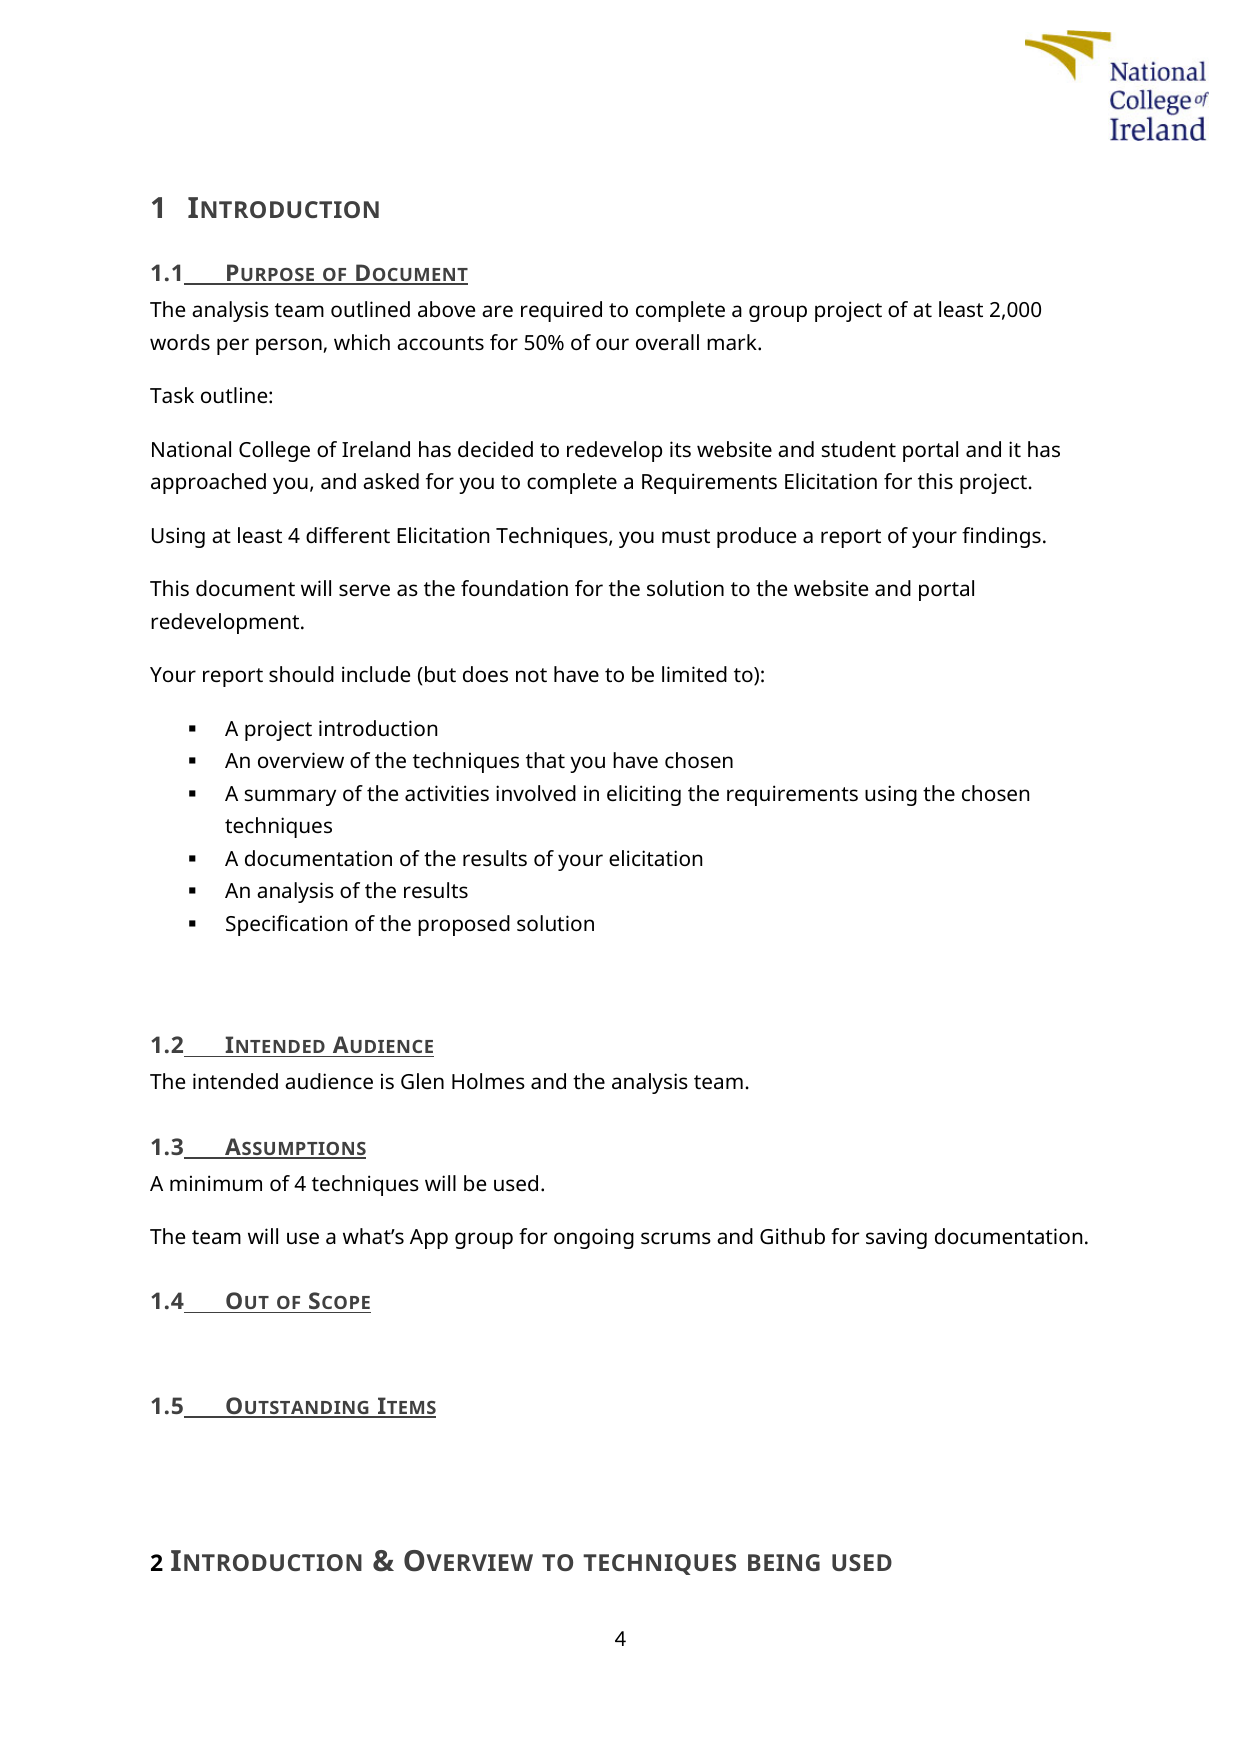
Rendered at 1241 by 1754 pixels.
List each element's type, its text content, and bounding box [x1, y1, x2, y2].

subtitle Assumptions [150, 1125, 1090, 1162]
text The intended audience is Glen Holmes and the analysis team. [150, 1067, 1090, 1096]
list An overview of the techniques that you have chosen [187, 746, 1090, 775]
text 2 Introduction & Overview to techniques being used [150, 1541, 1090, 1580]
subtitle Purpose of Document [150, 251, 1090, 289]
text Your report should include (but does not have to be limited to): [150, 660, 1090, 689]
list An analysis of the results [187, 877, 1090, 905]
list A project introduction [187, 714, 1090, 742]
text National College of Ireland has decided to redevelop its website and student portal and it has approached you, and asked for you to complete a Requirements Elicitation for this project. [150, 435, 1090, 496]
list A documentation of the results of your elicitation [187, 844, 1090, 872]
subtitle Outstanding Items [150, 1384, 1090, 1422]
text Task outline: [150, 381, 1090, 410]
picture [1025, 30, 1209, 141]
list A summary of the activities involved in eliciting the requirements using the chosen techniques [187, 779, 1090, 840]
text This document will serve as the foundation for the solution to the website and portal redevelopment. [150, 574, 1090, 635]
subtitle Intended Audience [150, 1024, 1090, 1061]
text A minimum of 4 techniques will be used. [150, 1169, 1090, 1197]
subtitle Introduction [150, 189, 1090, 226]
list Specification of the proposed solution [187, 909, 1090, 938]
text The team will use a what’s App group for ongoing scrums and Github for saving documentation. [150, 1222, 1090, 1251]
text Using at least 4 different Elicitation Techniques, you must produce a report of your findings. [150, 521, 1090, 549]
text The analysis team outlined above are required to complete a group project of at least 2,000 words per person, which accounts for 50% of our overall mark. [150, 295, 1090, 356]
subtitle Out of Scope [150, 1280, 1090, 1317]
